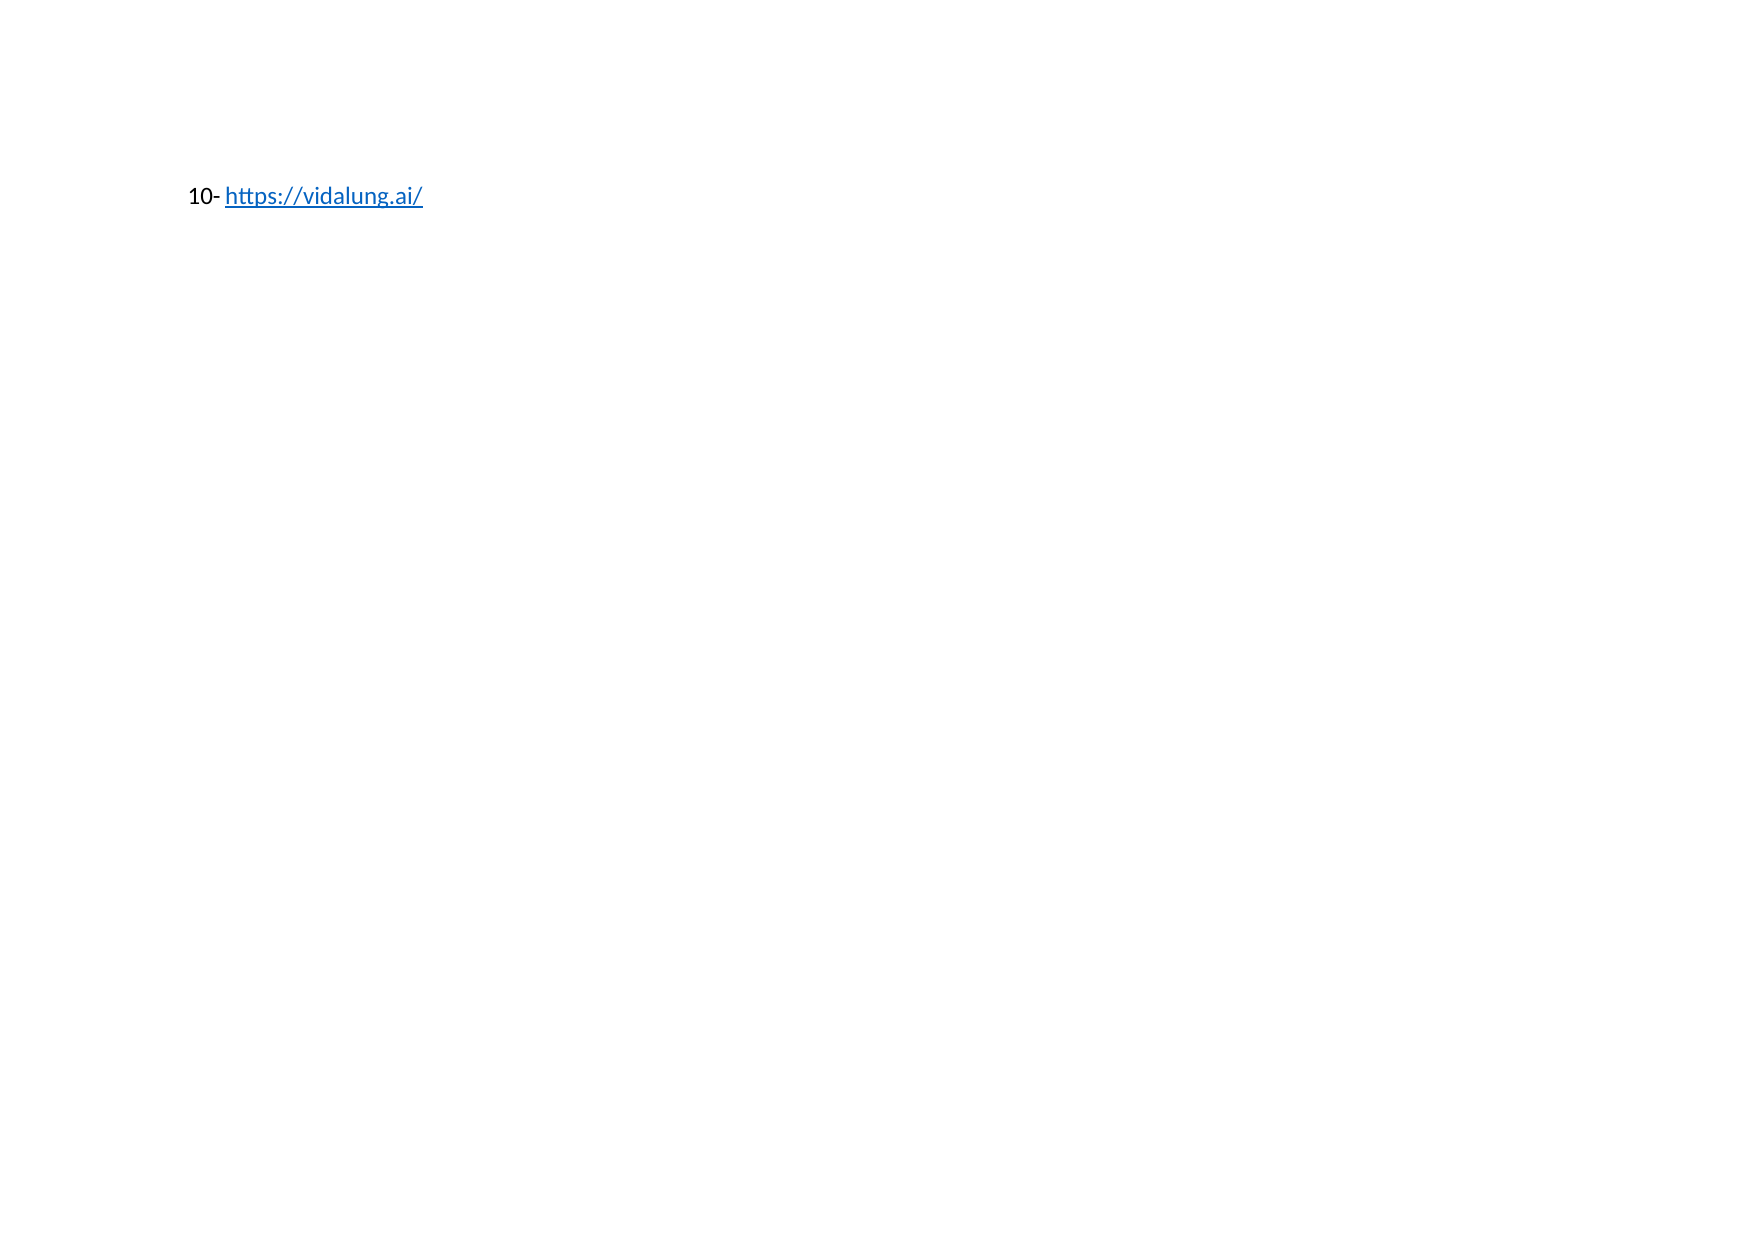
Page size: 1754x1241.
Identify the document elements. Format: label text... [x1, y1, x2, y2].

list https://vidalung.ai/ [187, 181, 1604, 211]
